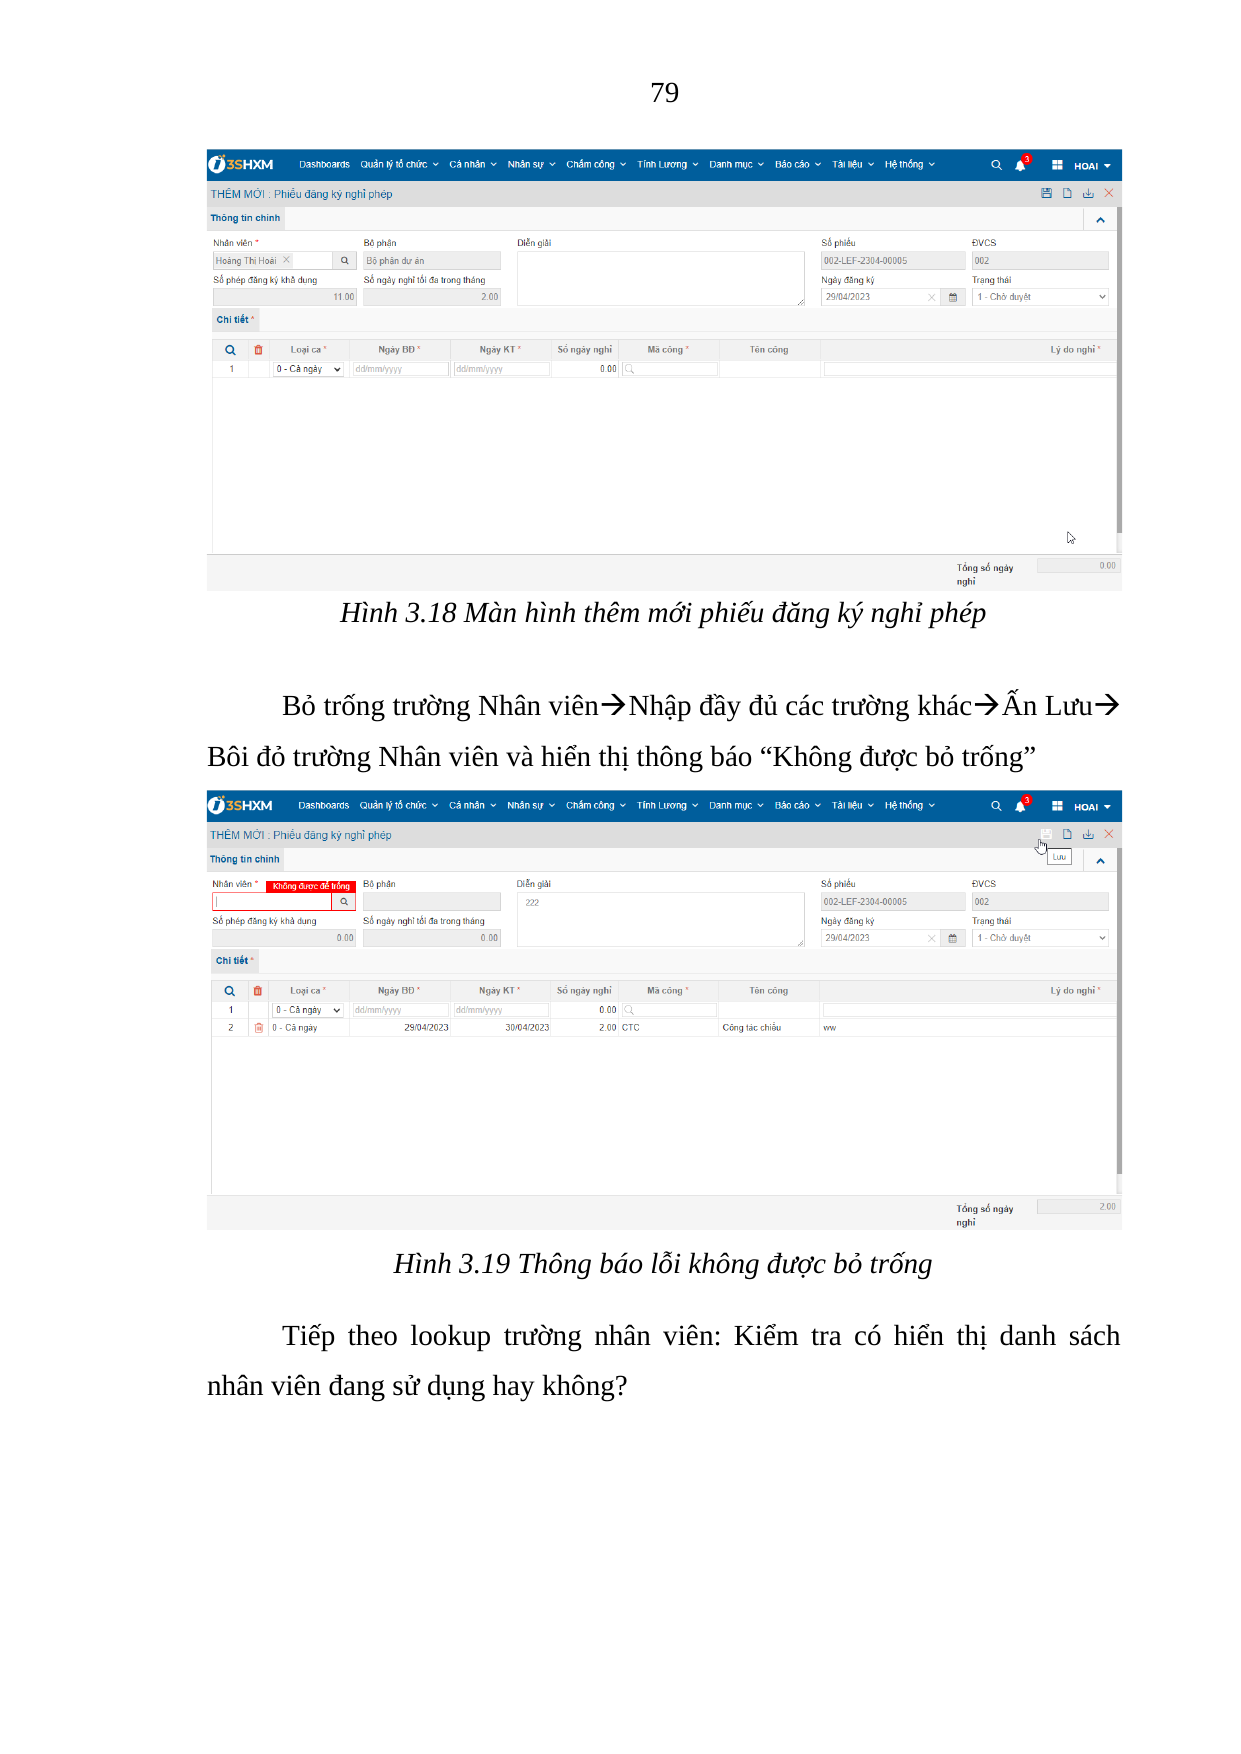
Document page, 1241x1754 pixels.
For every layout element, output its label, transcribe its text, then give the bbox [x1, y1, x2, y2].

picture [206, 147, 1123, 591]
text Bỏ trống trường Nhân viênNhập đầy đủ các trường khácẤn Lưu Bôi đỏ trường Nhân viên và hiển thị thông báo “Không được bỏ trống” [207, 688, 1122, 772]
picture [206, 788, 1123, 1230]
text Tiếp theo lookup trường nhân viên: Kiểm tra có hiển thị danh sách nhân viên đang sử dụng hay không? [207, 1318, 1122, 1402]
